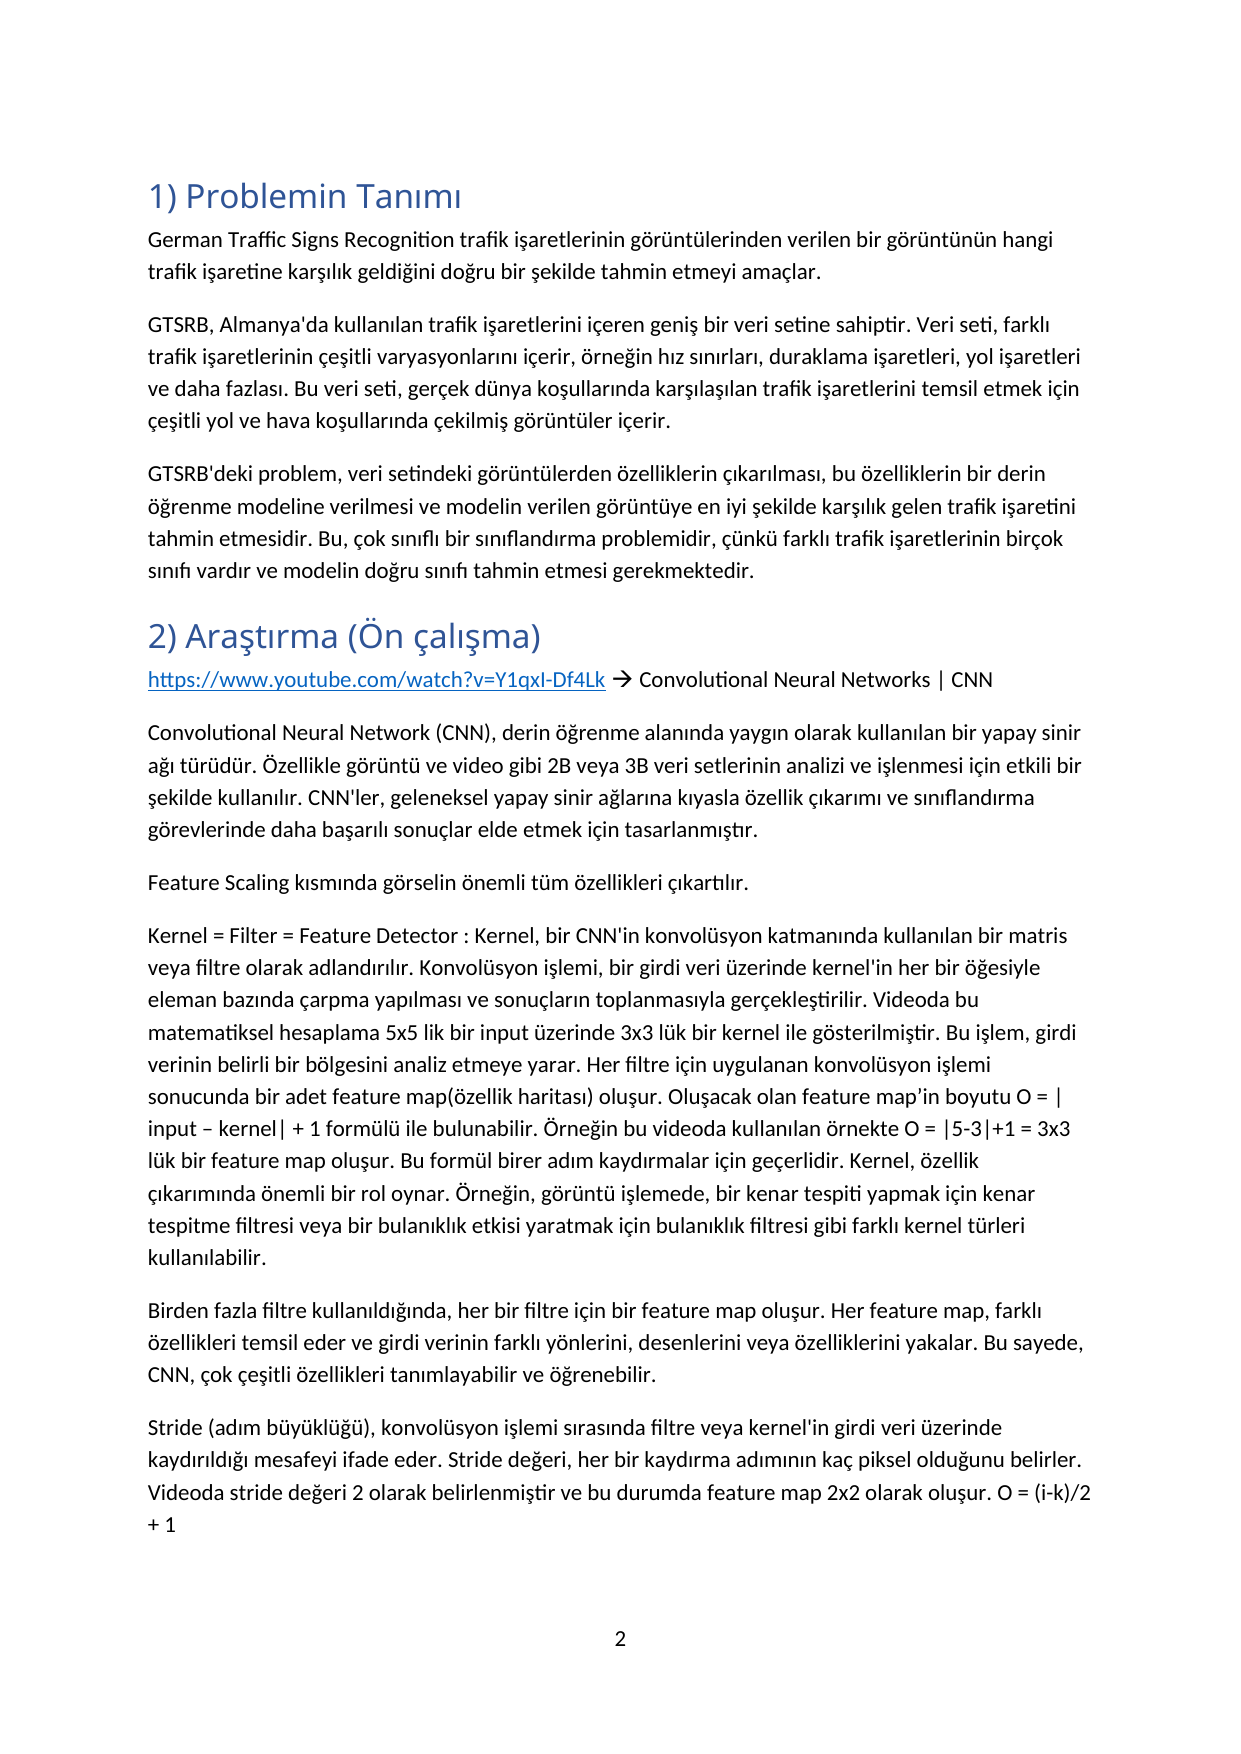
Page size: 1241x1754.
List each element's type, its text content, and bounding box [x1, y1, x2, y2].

text Feature Scaling kısmında görselin önemli tüm özellikleri çıkartılır. [148, 868, 1093, 896]
subtitle Araştırma (Ön çalışma) [148, 613, 1093, 659]
text Kernel = Filter = Feature Detector : Kernel, bir CNN'in konvolüsyon katmanında kullanılan bir matris veya filtre olarak adlandırılır. Konvolüsyon işlemi, bir girdi veri üzerinde kernel'in her bir öğesiyle eleman bazında çarpma yapılması ve sonuçların toplanmasıyla gerçekleştirilir. Videoda bu matematiksel hesaplama 5x5 lik bir input üzerinde 3x3 lük bir kernel ile gösterilmiştir. Bu işlem, girdi verinin belirli bir bölgesini analiz etmeye yarar. Her filtre için uygulanan konvolüsyon işlemi sonucunda bir adet feature map(özellik haritası) oluşur. Oluşacak olan feature map’in boyutu O = |input – kernel| + 1 formülü ile bulunabilir. Örneğin bu videoda kullanılan örnekte O = |5-3|+1 = 3x3 lük bir feature map oluşur. Bu formül birer adım kaydırmalar için geçerlidir. Kernel, özellik çıkarımında önemli bir rol oynar. Örneğin, görüntü işlemede, bir kenar tespiti yapmak için kenar tespitme filtresi veya bir bulanıklık etkisi yaratmak için bulanıklık filtresi gibi farklı kernel türleri kullanılabilir. [148, 921, 1093, 1271]
text GTSRB'deki problem, veri setindeki görüntülerden özelliklerin çıkarılması, bu özelliklerin bir derin öğrenme modeline verilmesi ve modelin verilen görüntüye en iyi şekilde karşılık gelen trafik işaretini tahmin etmesidir. Bu, çok sınıflı bir sınıflandırma problemidir, çünkü farklı trafik işaretlerinin birçok sınıfı vardır ve modelin doğru sınıfı tahmin etmesi gerekmektedir. [148, 459, 1093, 584]
text Stride (adım büyüklüğü), konvolüsyon işlemi sırasında filtre veya kernel'in girdi veri üzerinde kaydırıldığı mesafeyi ifade eder. Stride değeri, her bir kaydırma adımının kaç piksel olduğunu belirler. Videoda stride değeri 2 olarak belirlenmiştir ve bu durumda feature map 2x2 olarak oluşur. O = (i-k)/2 + 1 [148, 1413, 1093, 1538]
text Convolutional Neural Network (CNN), derin öğrenme alanında yaygın olarak kullanılan bir yapay sinir ağı türüdür. Özellikle görüntü ve video gibi 2B veya 3B veri setlerinin analizi ve işlenmesi için etkili bir şekilde kullanılır. CNN'ler, geleneksel yapay sinir ağlarına kıyasla özellik çıkarımı ve sınıflandırma görevlerinde daha başarılı sonuçlar elde etmek için tasarlanmıştır. [148, 718, 1093, 843]
text GTSRB, Almanya'da kullanılan trafik işaretlerini içeren geniş bir veri setine sahiptir. Veri seti, farklı trafik işaretlerinin çeşitli varyasyonlarını içerir, örneğin hız sınırları, duraklama işaretleri, yol işaretleri ve daha fazlası. Bu veri seti, gerçek dünya koşullarında karşılaşılan trafik işaretlerini temsil etmek için çeşitli yol ve hava koşullarında çekilmiş görüntüler içerir. [148, 310, 1093, 434]
subtitle Problemin Tanımı [148, 173, 1093, 218]
text German Traffic Signs Recognition trafik işaretlerinin görüntülerinden verilen bir görüntünün hangi trafik işaretine karşılık geldiğini doğru bir şekilde tahmin etmeyi amaçlar. [148, 225, 1093, 285]
text Birden fazla filtre kullanıldığında, her bir filtre için bir feature map oluşur. Her feature map, farklı özellikleri temsil eder ve girdi verinin farklı yönlerini, desenlerini veya özelliklerini yakalar. Bu sayede, CNN, çok çeşitli özellikleri tanımlayabilir ve öğrenebilir. [148, 1296, 1093, 1388]
text https://www.youtube.com/watch?v=Y1qxI-Df4Lk Convolutional Neural Networks | CNN [148, 666, 1093, 693]
